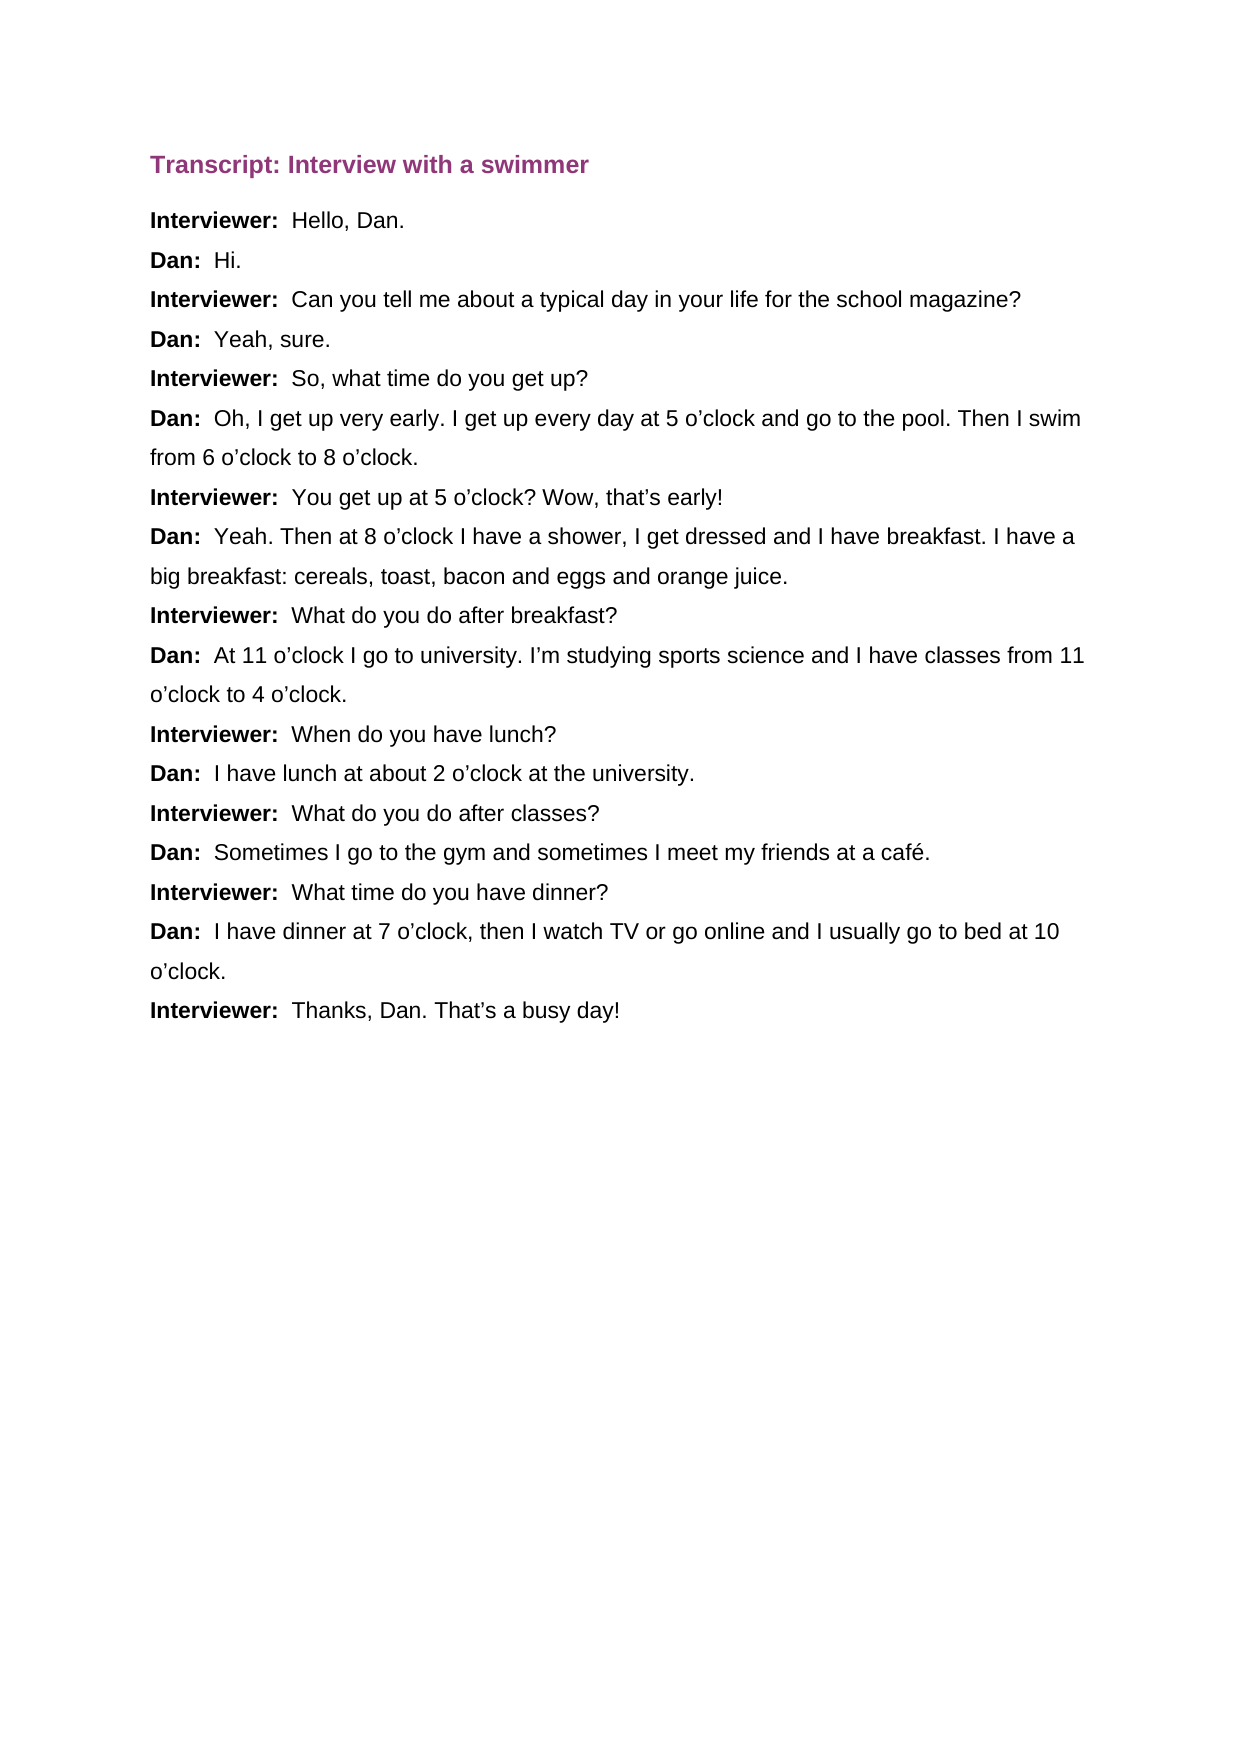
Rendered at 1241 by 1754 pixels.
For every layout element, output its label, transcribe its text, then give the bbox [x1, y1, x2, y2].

text Interviewer: Hello, Dan. Dan: Hi. Interviewer: Can you tell me about a typical day in your life for the school magazine? Dan: Yeah, sure. Interviewer: So, what time do you get up? Dan: Oh, I get up very early. I get up every day at 5 o’clock and go to the pool. Then I swim from 6 o’clock to 8 o’clock. Interviewer: You get up at 5 o’clock? Wow, that’s early! Dan: Yeah. Then at 8 o’clock I have a shower, I get dressed and I have breakfast. I have a big breakfast: cereals, toast, bacon and eggs and orange juice. Interviewer: What do you do after breakfast? Dan: At 11 o’clock I go to university. I’m studying sports science and I have classes from 11 o’clock to 4 o’clock. Interviewer: When do you have lunch? Dan: I have lunch at about 2 o’clock at the university. Interviewer: What do you do after classes? Dan: Sometimes I go to the gym and sometimes I meet my friends at a café. Interviewer: What time do you have dinner? Dan: I have dinner at 7 o’clock, then I watch TV or go online and I usually go to bed at 10 o’clock. Interviewer: Thanks, Dan. That’s a busy day! [150, 207, 1090, 1023]
text Transcript: Interview with a swimmer [150, 150, 1090, 179]
